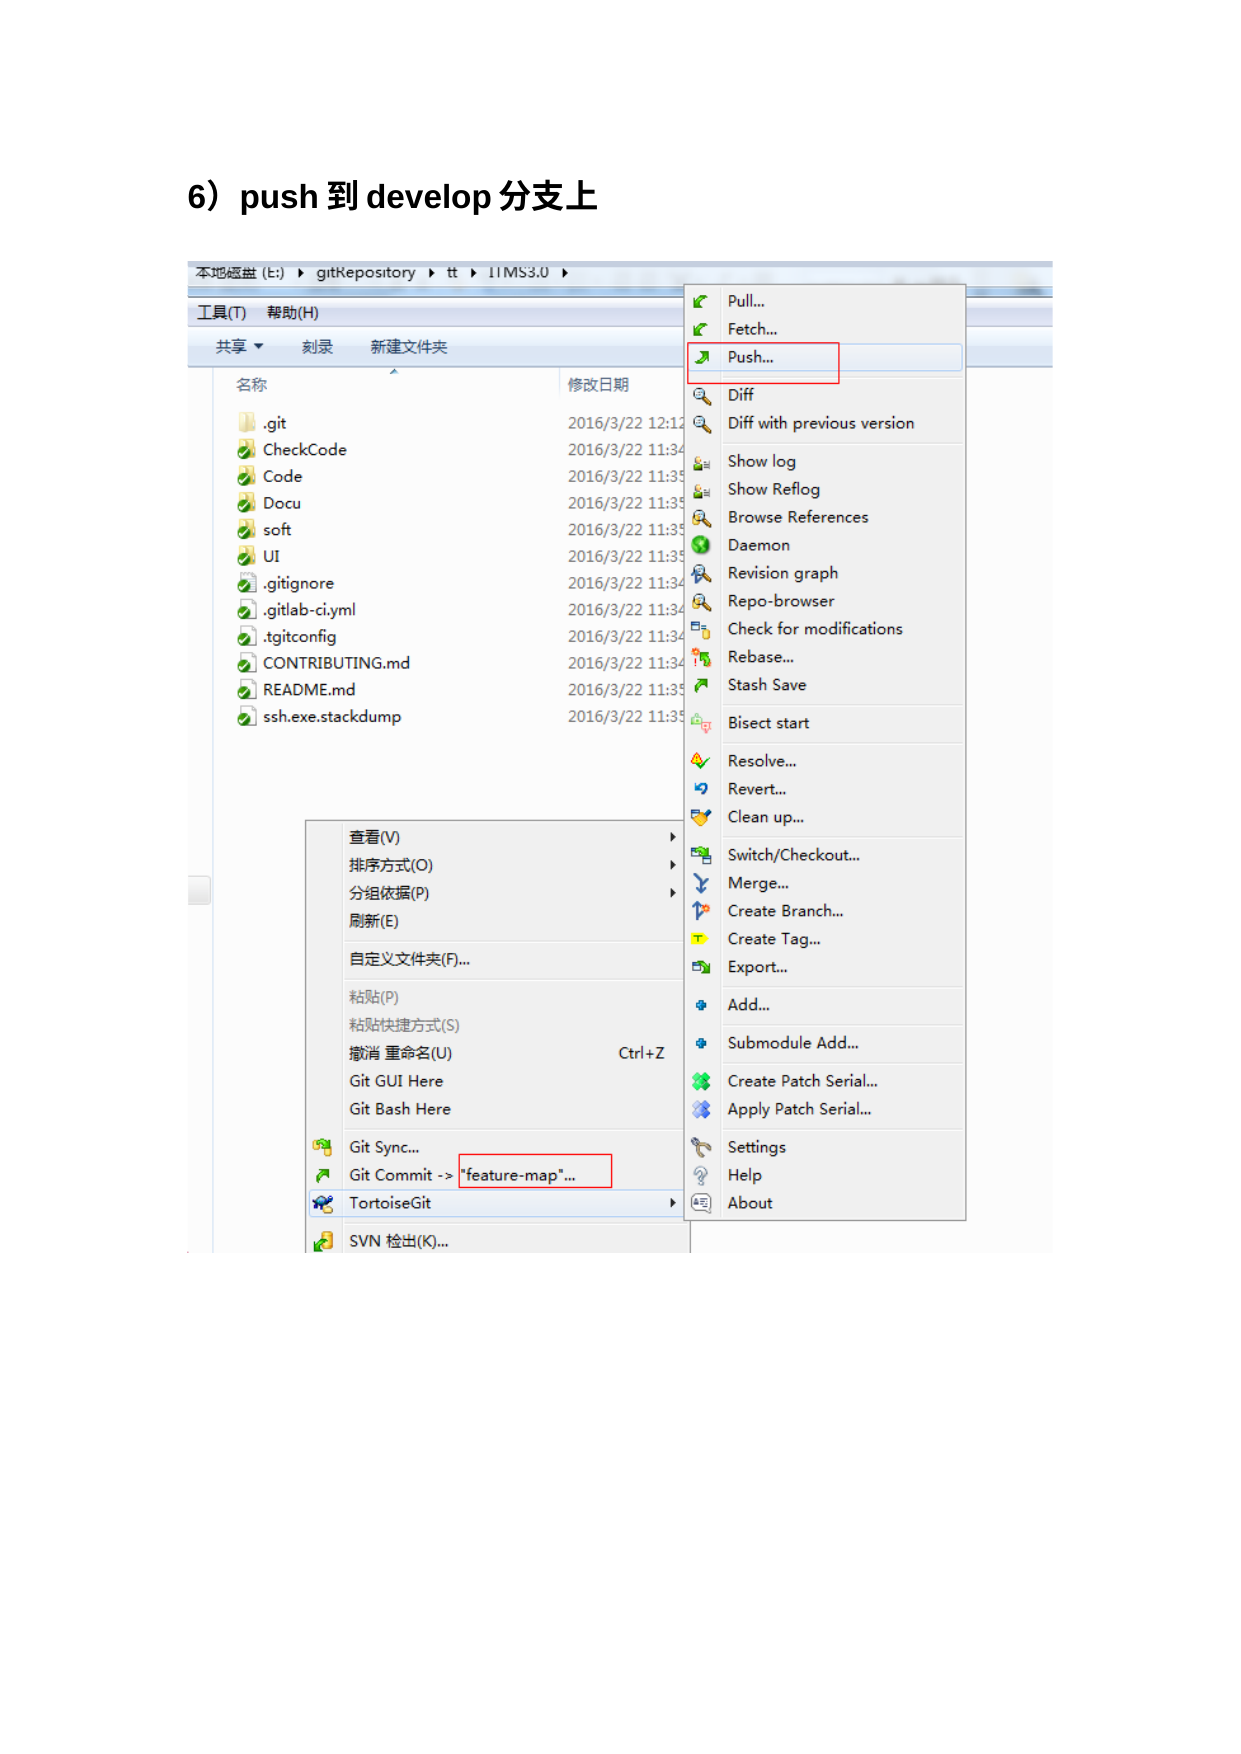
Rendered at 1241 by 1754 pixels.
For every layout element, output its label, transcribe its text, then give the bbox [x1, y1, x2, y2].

picture [187, 261, 1053, 1253]
subtitle 6）push到develop分支上 [187, 162, 1053, 227]
